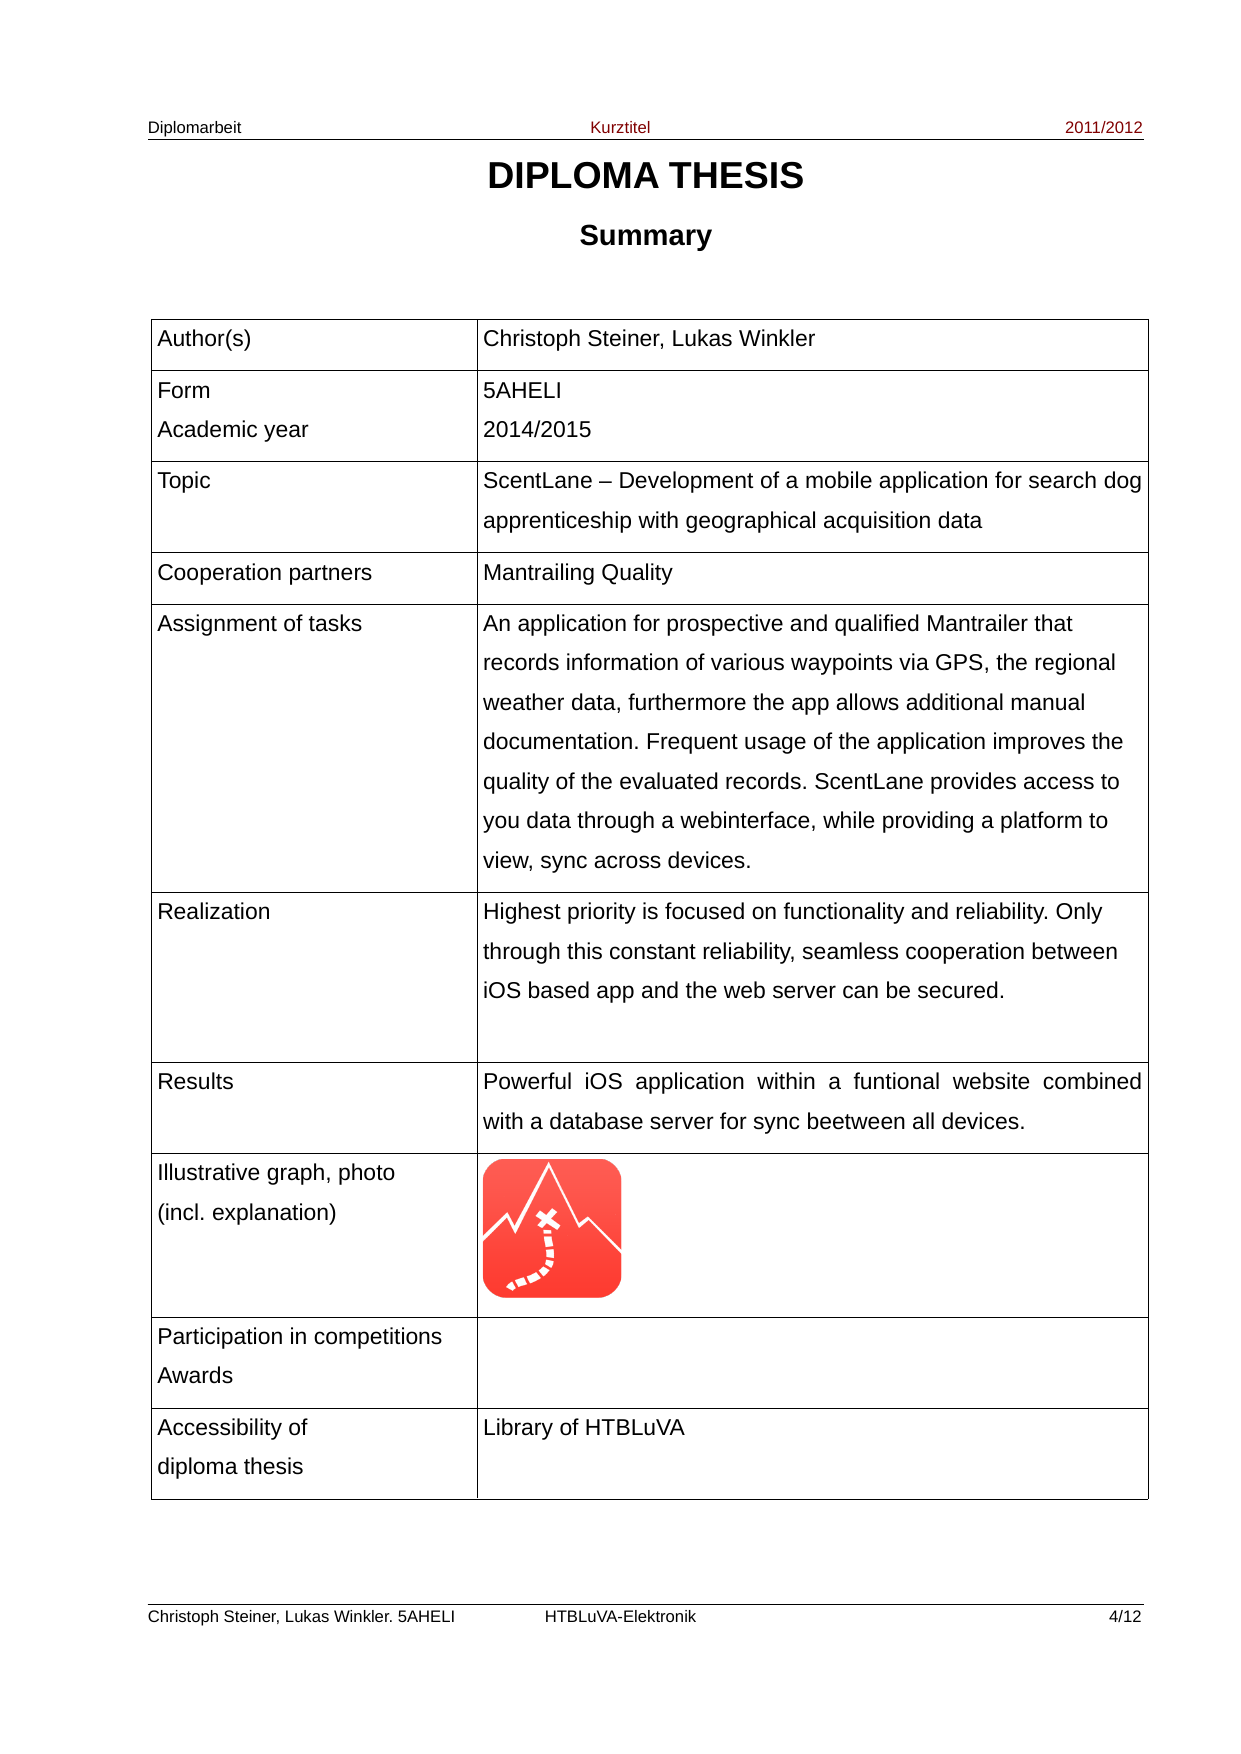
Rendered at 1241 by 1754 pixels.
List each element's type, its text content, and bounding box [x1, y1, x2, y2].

table_cell Realization [152, 893, 477, 1062]
table_cell [478, 1318, 1148, 1407]
table_cell Results [152, 1063, 477, 1153]
text Summary [148, 218, 1144, 252]
table_cell Highest priority is focused on functionality and reliability. Only through this constant reliability, seamless cooperation between iOS based app and the web server can be secured. [478, 893, 1148, 1062]
table_cell Mantrailing Quality [478, 553, 1148, 604]
table_cell Form Academic year [152, 371, 477, 461]
table_cell ScentLane – Development of a mobile application for search dog apprenticeship with geographical acquisition data [478, 462, 1148, 552]
table_cell An application for prospective and qualified Mantrailer that records information of various waypoints via GPS, the regional weather data, furthermore the app allows additional manual documentation. Frequent usage of the application improves the quality of the evaluated records. ScentLane provides access to you data through a webinterface, while providing a platform to view, sync across devices. [478, 605, 1148, 892]
table_cell Cooperation partners [152, 553, 477, 604]
picture [482, 1159, 622, 1298]
table_cell Accessibility of diploma thesis [152, 1409, 477, 1498]
table_cell Participation in competitions Awards [152, 1318, 477, 1407]
table_cell Illustrative graph, photo (incl. explanation) [152, 1154, 477, 1317]
table_cell Assignment of tasks [152, 605, 477, 892]
table_cell [478, 1154, 1148, 1317]
table_header Author(s) [152, 320, 477, 370]
table_cell Powerful iOS application within a funtional website combined with a database server for sync beetween all devices. [478, 1063, 1148, 1153]
table_header Christoph Steiner, Lukas Winkler [478, 320, 1148, 370]
table_cell Library of HTBLuVA [478, 1409, 1148, 1498]
table_cell Topic [152, 462, 477, 552]
text DIPLOMA THESIS [148, 153, 1144, 197]
table_cell 5AHELI 2014/2015 [478, 371, 1148, 461]
